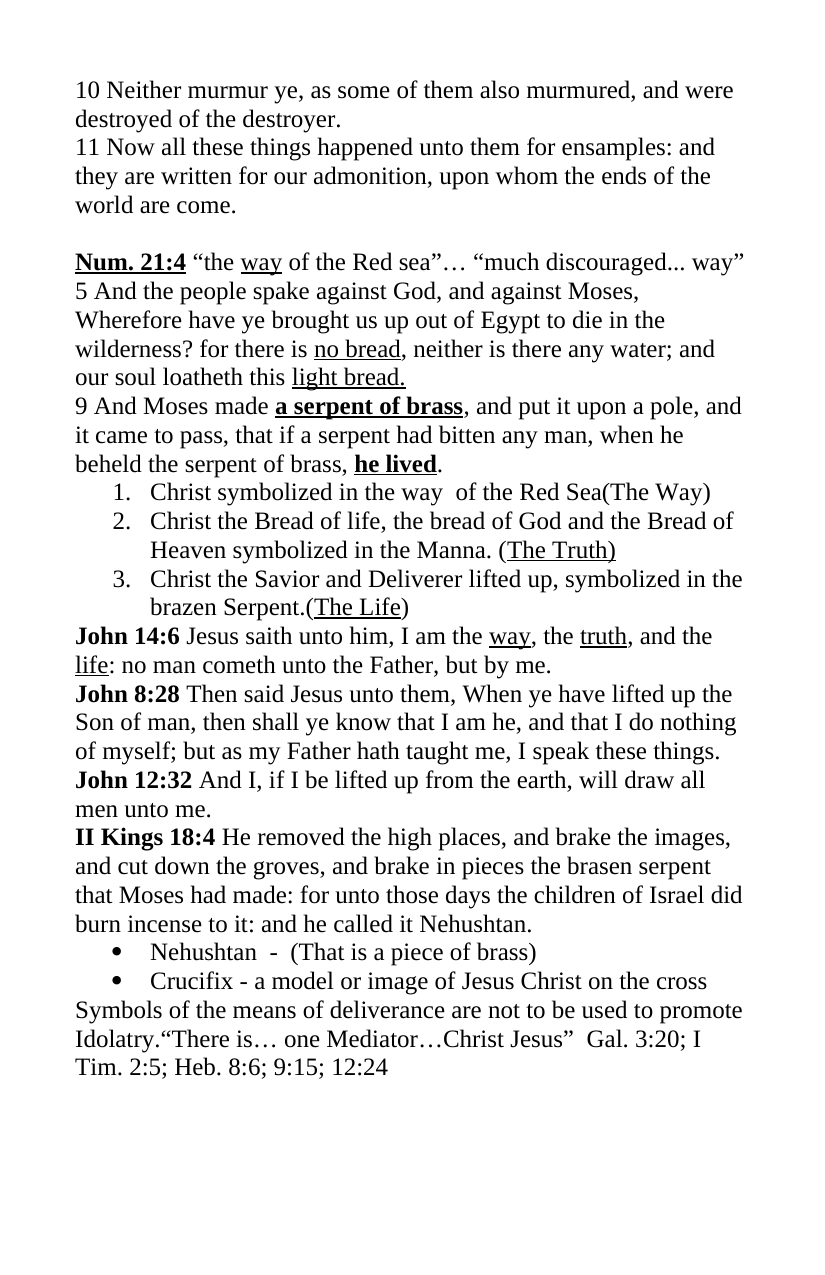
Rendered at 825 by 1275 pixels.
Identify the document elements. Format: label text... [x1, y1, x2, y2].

list Crucifix - a model or image of Jesus Christ on the cross [112, 966, 750, 995]
text John 12:32 And I, if I be lifted up from the earth, will draw all men unto me. [75, 765, 750, 822]
text II Kings 18:4 He removed the high places, and brake the images, and cut down the groves, and brake in pieces the brasen serpent that Moses had made: for unto those days the children of Israel did burn incense to it: and he called it Nehushtan. [75, 822, 750, 937]
text 11 Now all these things happened unto them for ensamples: and they are written for our admonition, upon whom the ends of the world are come. [75, 132, 750, 219]
text John 8:28 Then said Jesus unto them, When ye have lifted up the Son of man, then shall ye know that I am he, and that I do nothing of myself; but as my Father hath taught me, I speak these things. [75, 679, 750, 765]
text John 14:6 Jesus saith unto him, I am the way, the truth, and the life: no man cometh unto the Father, but by me. [75, 621, 750, 679]
text Num. 21:4 “the way of the Red sea”… “much discouraged... way” [75, 247, 750, 276]
list Christ the Savior and Deliverer lifted up, symbolized in the brazen Serpent.(The Life) [112, 564, 750, 621]
list Nehushtan - (That is a piece of brass) [112, 937, 750, 966]
list Christ symbolized in the way of the Red Sea(The Way) [112, 477, 750, 506]
list Christ the Bread of life, the bread of God and the Bread of Heaven symbolized in the Manna. (The Truth) [112, 506, 750, 564]
text 9 And Moses made a serpent of brass, and put it upon a pole, and it came to pass, that if a serpent had bitten any man, when he beheld the serpent of brass, he lived. [75, 391, 750, 477]
text 5 And the people spake against God, and against Moses, Wherefore have ye brought us up out of Egypt to die in the wilderness? for there is no bread, neither is there any water; and our soul loatheth this light bread. [75, 276, 750, 391]
text Symbols of the means of deliverance are not to be used to promote Idolatry.“There is… one Mediator…Christ Jesus” Gal. 3:20; I Tim. 2:5; Heb. 8:6; 9:15; 12:24 [75, 995, 750, 1081]
text 10 Neither murmur ye, as some of them also murmured, and were destroyed of the destroyer. [75, 75, 750, 132]
